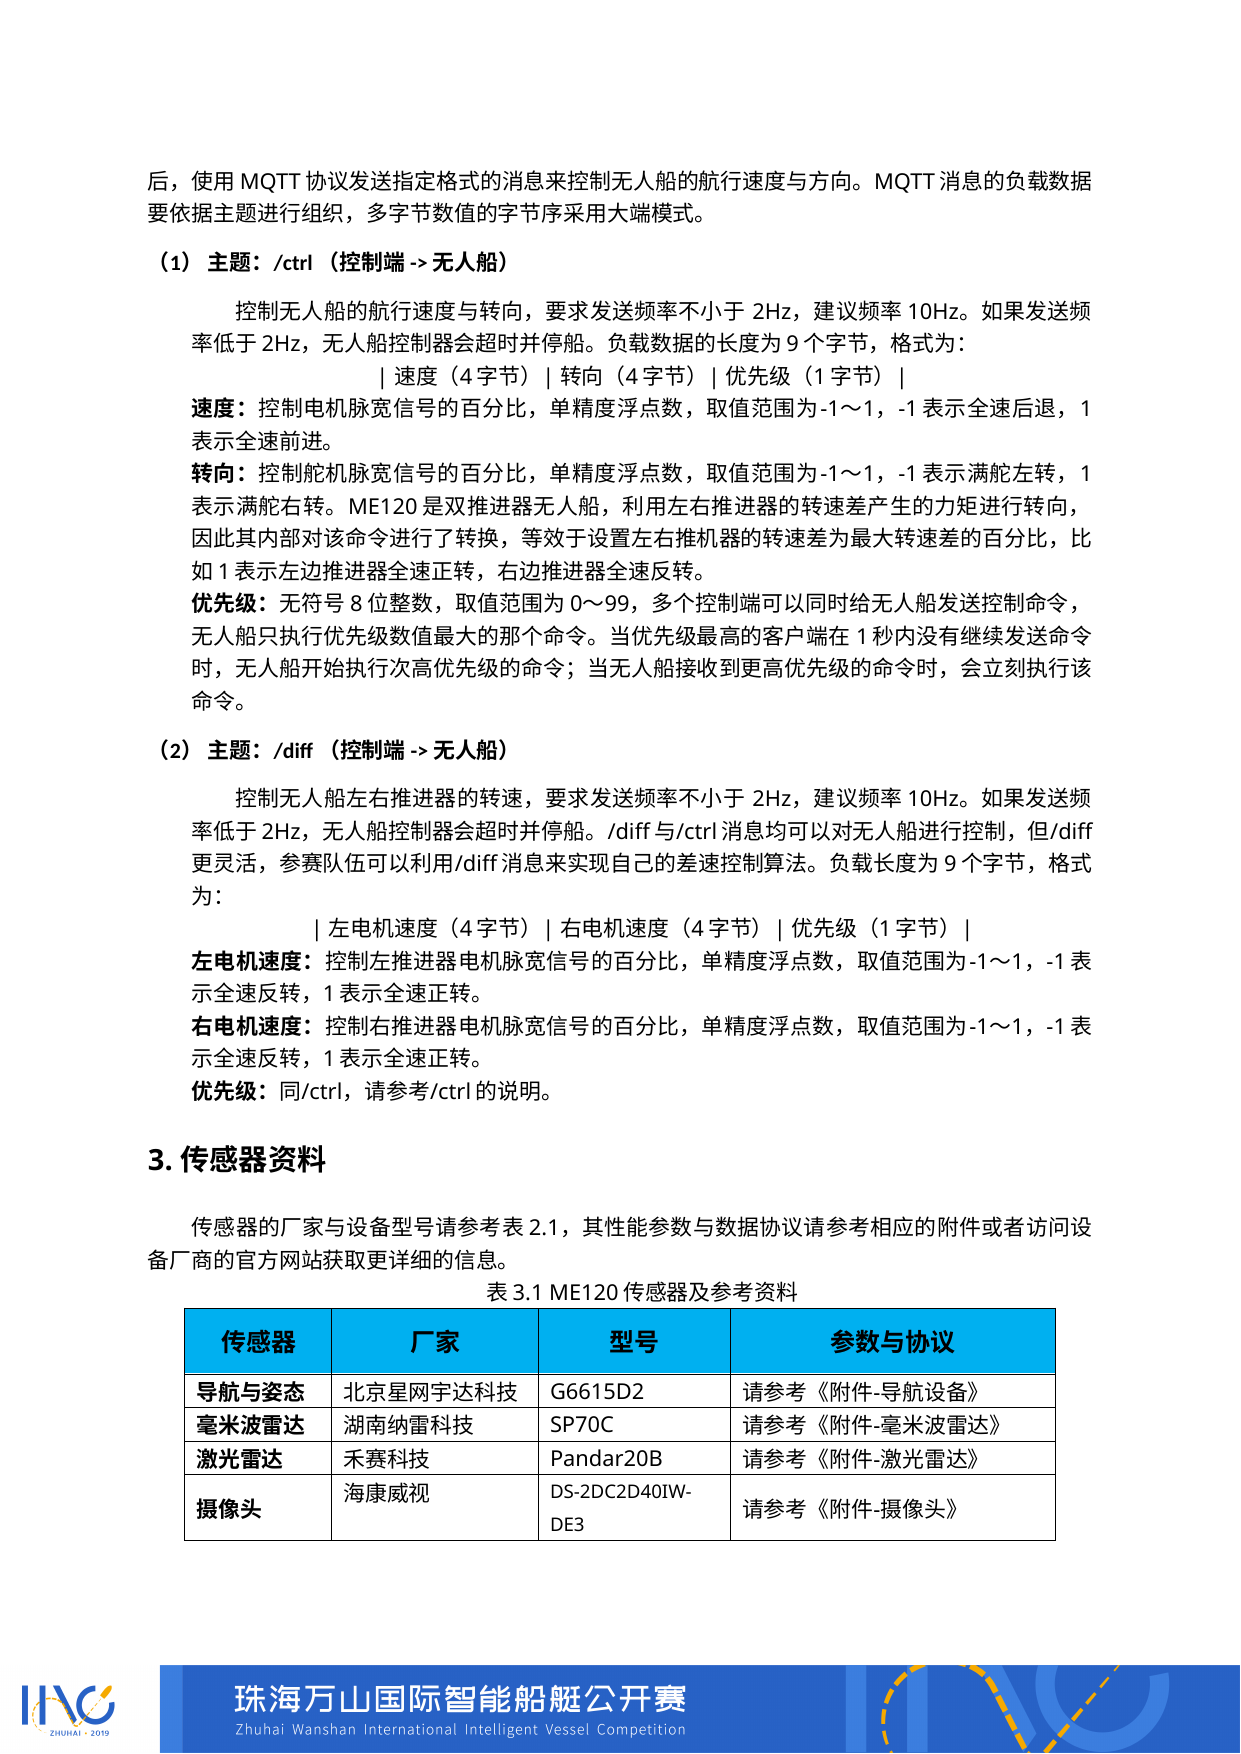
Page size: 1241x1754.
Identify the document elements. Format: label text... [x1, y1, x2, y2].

table_cell 请参考《附件-导航设备》 [731, 1375, 1055, 1407]
text 控制无人船左右推进器的转速，要求发送频率不小于2Hz，建议频率10Hz。如果发送频率低于2Hz，无人船控制器会超时并停船。/diff与/ctrl消息均可以对无人船进行控制，但/diff更灵活，参赛队伍可以利用/diff消息来实现自己的差速控制算法。负载长度为9个字节，格式为： [191, 781, 1092, 911]
table_cell 导航与姿态 [185, 1375, 331, 1407]
text | 速度（4字节）| 转向（4字节）| 优先级（1字节）| [148, 358, 1092, 391]
table_cell 请参考《附件-摄像头》 [731, 1475, 1055, 1540]
text 控制无人船的航行速度与转向，要求发送频率不小于2Hz，建议频率10Hz。如果发送频率低于2Hz，无人船控制器会超时并停船。负载数据的长度为9个字节，格式为： [191, 293, 1092, 358]
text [148, 163, 1092, 228]
text 表3.1 ME120传感器及参考资料 [148, 1275, 1092, 1307]
table_cell 毫米波雷达 [185, 1408, 331, 1441]
table_cell DS-2DC2D40IW-DE3 [539, 1475, 730, 1540]
table_cell 禾赛科技 [332, 1442, 538, 1474]
table_cell Pandar20B [539, 1442, 730, 1474]
text 优先级：无符号8位整数，取值范围为0～99，多个控制端可以同时给无人船发送控制命令，无人船只执行优先级数值最大的那个命令。当优先级最高的客户端在1秒内没有继续发送命令时，无人船开始执行次高优先级的命令；当无人船接收到更高优先级的命令时，会立刻执行该命令。 [191, 586, 1092, 716]
text 优先级：同/ctrl，请参考/ctrl的说明。 [148, 1073, 1092, 1106]
list 传感器资料 [148, 1125, 1092, 1190]
text 右电机速度：控制右推进器电机脉宽信号的百分比，单精度浮点数，取值范围为-1～1，-1表示全速反转，1表示全速正转。 [191, 1008, 1092, 1073]
table_cell 请参考《附件-毫米波雷达》 [731, 1408, 1055, 1441]
text 左电机速度：控制左推进器电机脉宽信号的百分比，单精度浮点数，取值范围为-1～1，-1表示全速反转，1表示全速正转。 [191, 943, 1092, 1008]
text 传感器的厂家与设备型号请参考表2.1，其性能参数与数据协议请参考相应的附件或者访问设备厂商的官方网站获取更详细的信息。 [148, 1210, 1092, 1275]
table_header 传感器 [185, 1309, 331, 1373]
list 主题：/ctrl （控制端 -> 无人船） [148, 245, 1092, 277]
table_cell 请参考《附件-激光雷达》 [731, 1442, 1055, 1474]
table_cell 海康威视 [332, 1475, 538, 1540]
picture [0, 1665, 1240, 1753]
table_header 型号 [539, 1309, 730, 1373]
text | 左电机速度（4字节）| 右电机速度（4字节）| 优先级（1字节）| [148, 911, 1092, 943]
list 主题：/diff （控制端 -> 无人船） [148, 732, 1092, 765]
table_cell 湖南纳雷科技 [332, 1408, 538, 1441]
table_cell 北京星网宇达科技 [332, 1375, 538, 1407]
text 速度：控制电机脉宽信号的百分比，单精度浮点数，取值范围为-1～1，-1表示全速后退，1表示全速前进。 [191, 391, 1092, 456]
text 转向：控制舵机脉宽信号的百分比，单精度浮点数，取值范围为-1～1，-1表示满舵左转，1表示满舵右转。ME120是双推进器无人船，利用左右推进器的转速差产生的力矩进行转向，因此其内部对该命令进行了转换，等效于设置左右推机器的转速差为最大转速差的百分比，比如1表示左边推进器全速正转，右边推进器全速反转。 [191, 456, 1092, 586]
table_header 参数与协议 [731, 1309, 1055, 1373]
table_cell 激光雷达 [185, 1442, 331, 1474]
table_cell G6615D2 [539, 1375, 730, 1407]
table_header 厂家 [332, 1309, 538, 1373]
table_cell 摄像头 [185, 1475, 331, 1540]
table_cell SP70C [539, 1408, 730, 1441]
